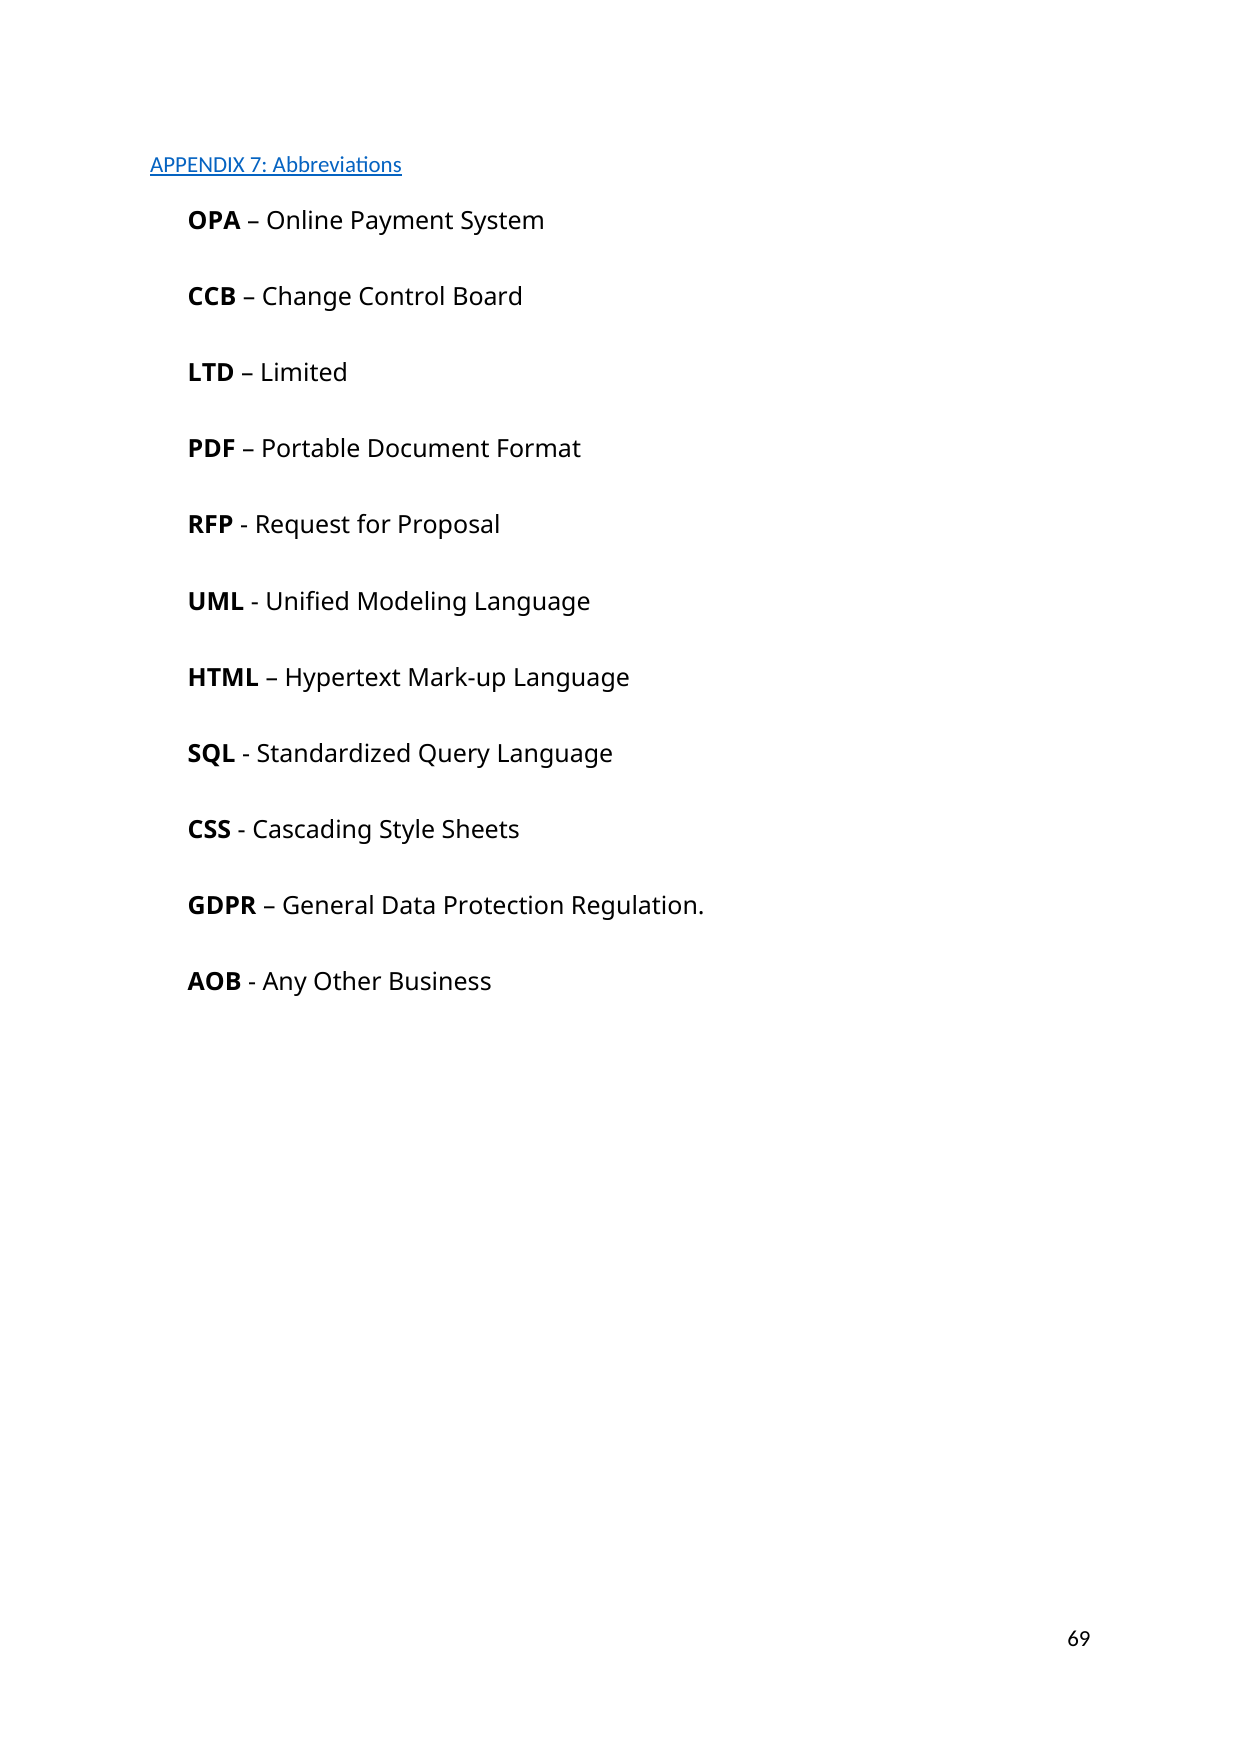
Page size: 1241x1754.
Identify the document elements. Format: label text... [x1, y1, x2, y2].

text AOB - Any Other Business [150, 963, 1090, 997]
text RFP - Request for Proposal [150, 507, 1090, 541]
text SQL - Standardized Query Language [150, 735, 1090, 769]
text OPA – Online Payment System [150, 203, 1090, 237]
text CSS - Cascading Style Sheets [150, 811, 1090, 845]
text UML - Unified Modeling Language [150, 583, 1090, 617]
text PDF – Portable Document Format [150, 431, 1090, 465]
text APPENDIX 7: Abbreviations [150, 150, 1090, 178]
text GDPR – General Data Protection Regulation. [150, 887, 1090, 921]
text CCB – Change Control Board [150, 279, 1090, 313]
text HTML – Hypertext Mark-up Language [150, 659, 1090, 693]
text LTD – Limited [150, 355, 1090, 389]
